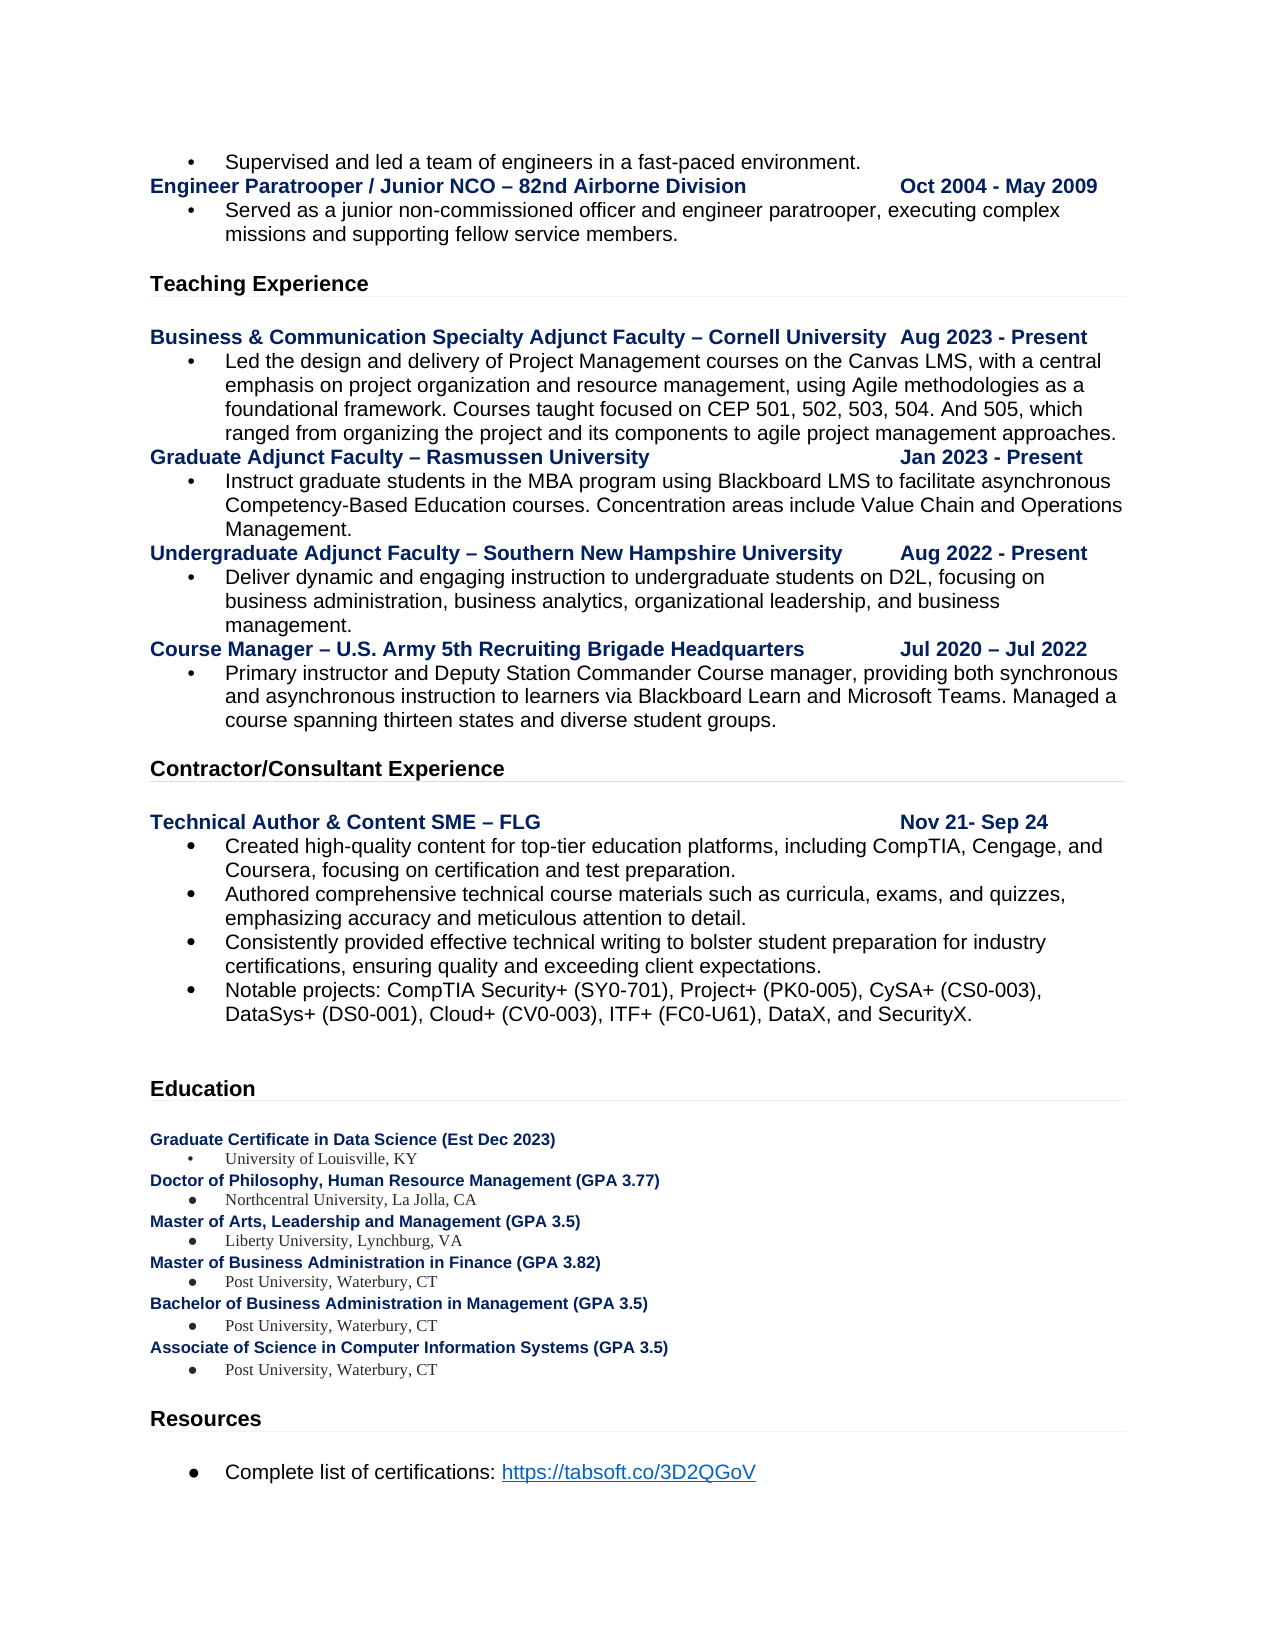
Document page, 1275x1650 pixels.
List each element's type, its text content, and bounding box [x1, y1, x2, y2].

list Instruct graduate students in the MBA program using Blackboard LMS to facilitate asynchronous Competency-Based Education courses. Concentration areas include Value Chain and Operations Management. [187, 469, 1125, 541]
list Deliver dynamic and engaging instruction to undergraduate students on D2L, focusing on business administration, business analytics, organizational leadership, and business management. [187, 564, 1125, 636]
text Bachelor of Business Administration in Management (GPA 3.5) [150, 1294, 1125, 1313]
list Liberty University, Lynchburg, VA [187, 1231, 1125, 1250]
list Complete list of certifications: https://tabsoft.co/3D2QGoV [187, 1460, 1125, 1484]
list Served as a junior non-commissioned officer and engineer paratrooper, executing complex missions and supporting fellow service members. [187, 198, 1125, 246]
text Resources [150, 1406, 1125, 1431]
text Education [150, 1075, 1125, 1100]
list University of Louisville, KY [187, 1148, 1125, 1168]
text Associate of Science in Computer Information Systems (GPA 3.5) [150, 1338, 1125, 1357]
list Primary instructor and Deputy Station Commander Course manager, providing both synchronous and asynchronous instruction to learners via Blackboard Learn and Microsoft Teams. Managed a course spanning thirteen states and diverse student groups. [187, 660, 1125, 732]
text Doctor of Philosophy, Human Resource Management (GPA 3.77) [150, 1171, 1125, 1190]
list Led the design and delivery of Project Management courses on the Canvas LMS, with a central emphasis on project organization and resource management, using Agile methodologies as a foundational framework. Courses taught focused on CEP 501, 502, 503, 504. And 505, which ranged from organizing the project and its components to agile project management approaches. [187, 349, 1125, 445]
list Notable projects: CompTIA Security+ (SY0-701), Project+ (PK0-005), CySA+ (CS0-003), DataSys+ (DS0-001), Cloud+ (CV0-003), ITF+ (FC0-U61), DataX, and SecurityX. [187, 978, 1125, 1026]
list Supervised and led a team of engineers in a fast-paced environment. [187, 150, 1125, 174]
text Business & Communication Specialty Adjunct Faculty – Cornell University Aug 2023 - Present [150, 325, 1125, 349]
list Consistently provided effective technical writing to bolster student preparation for industry certifications, ensuring quality and exceeding client expectations. [187, 930, 1125, 978]
list Post University, Waterbury, CT [187, 1316, 1125, 1335]
text Graduate Adjunct Faculty – Rasmussen University Jan 2023 - Present [150, 445, 1125, 469]
text Master of Arts, Leadership and Management (GPA 3.5) [150, 1212, 1125, 1231]
text Undergraduate Adjunct Faculty – Southern New Hampshire University Aug 2022 - Present [150, 541, 1125, 564]
text Master of Business Administration in Finance (GPA 3.82) [150, 1253, 1125, 1272]
list Post University, Waterbury, CT [187, 1272, 1125, 1291]
list Post University, Waterbury, CT [187, 1360, 1125, 1379]
text Engineer Paratrooper / Junior NCO – 82nd Airborne Division Oct 2004 - May 2009 [150, 174, 1125, 198]
list Created high-quality content for top-tier education platforms, including CompTIA, Cengage, and Coursera, focusing on certification and test preparation. [187, 834, 1125, 882]
list Authored comprehensive technical course materials such as curricula, exams, and quizzes, emphasizing accuracy and meticulous attention to detail. [187, 882, 1125, 930]
text Contractor/Consultant Experience [150, 756, 1125, 781]
text Course Manager – U.S. Army 5th Recruiting Brigade Headquarters Jul 2020 – Jul 2022 [150, 636, 1125, 660]
list Northcentral University, La Jolla, CA [187, 1190, 1125, 1209]
text Teaching Experience [150, 271, 1125, 296]
text Technical Author & Content SME – FLG Nov 21- Sep 24 [150, 810, 1125, 834]
text Graduate Certificate in Data Science (Est Dec 2023) [150, 1129, 1125, 1148]
